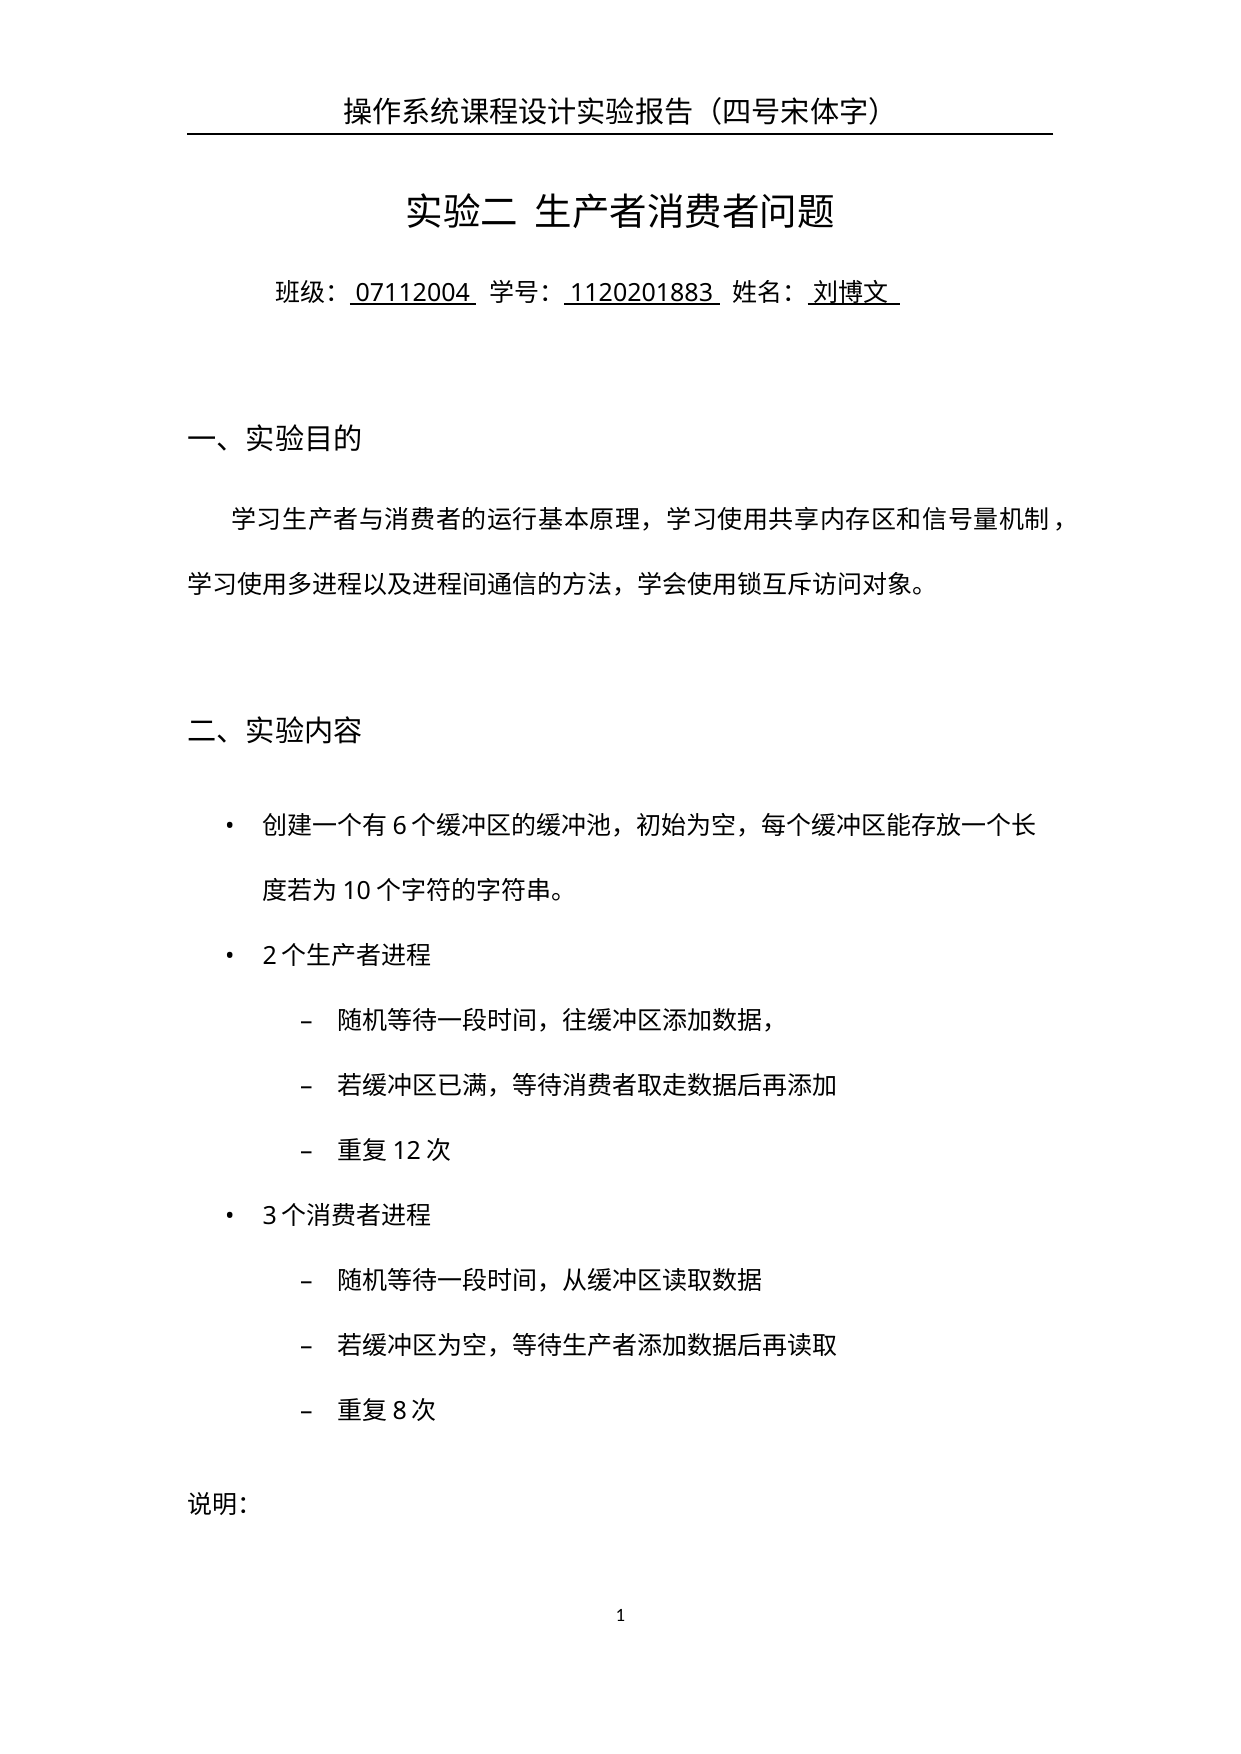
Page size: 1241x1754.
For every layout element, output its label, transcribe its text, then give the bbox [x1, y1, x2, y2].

text 班级： 07112004 学号： 1120201883 姓名： 刘博文 [231, 258, 1053, 323]
list 重复8次 [300, 1376, 1053, 1441]
list 随机等待一段时间，往缓冲区添加数据， [300, 986, 1053, 1051]
list 若缓冲区为空，等待生产者添加数据后再读取 [300, 1311, 1053, 1376]
list 重复12次 [300, 1116, 1053, 1181]
list 3个消费者进程 [225, 1181, 1053, 1246]
text 学习生产者与消费者的运行基本原理，学习使用共享内存区和信号量机制，学习使用多进程以及进程间通信的方法，学会使用锁互斥访问对象。 [187, 485, 1053, 615]
text 二、实验内容 [187, 697, 1053, 762]
list 若缓冲区已满，等待消费者取走数据后再添加 [300, 1051, 1053, 1116]
list 2个生产者进程 [225, 921, 1053, 986]
text 说明： [187, 1470, 1053, 1535]
list 随机等待一段时间，从缓冲区读取数据 [300, 1246, 1053, 1311]
text 一、实验目的 [187, 404, 1053, 469]
text 实验二 生产者消费者问题 [187, 177, 1053, 242]
list 创建一个有6个缓冲区的缓冲池，初始为空，每个缓冲区能存放一个长度若为10个字符的字符串。 [225, 791, 1053, 921]
